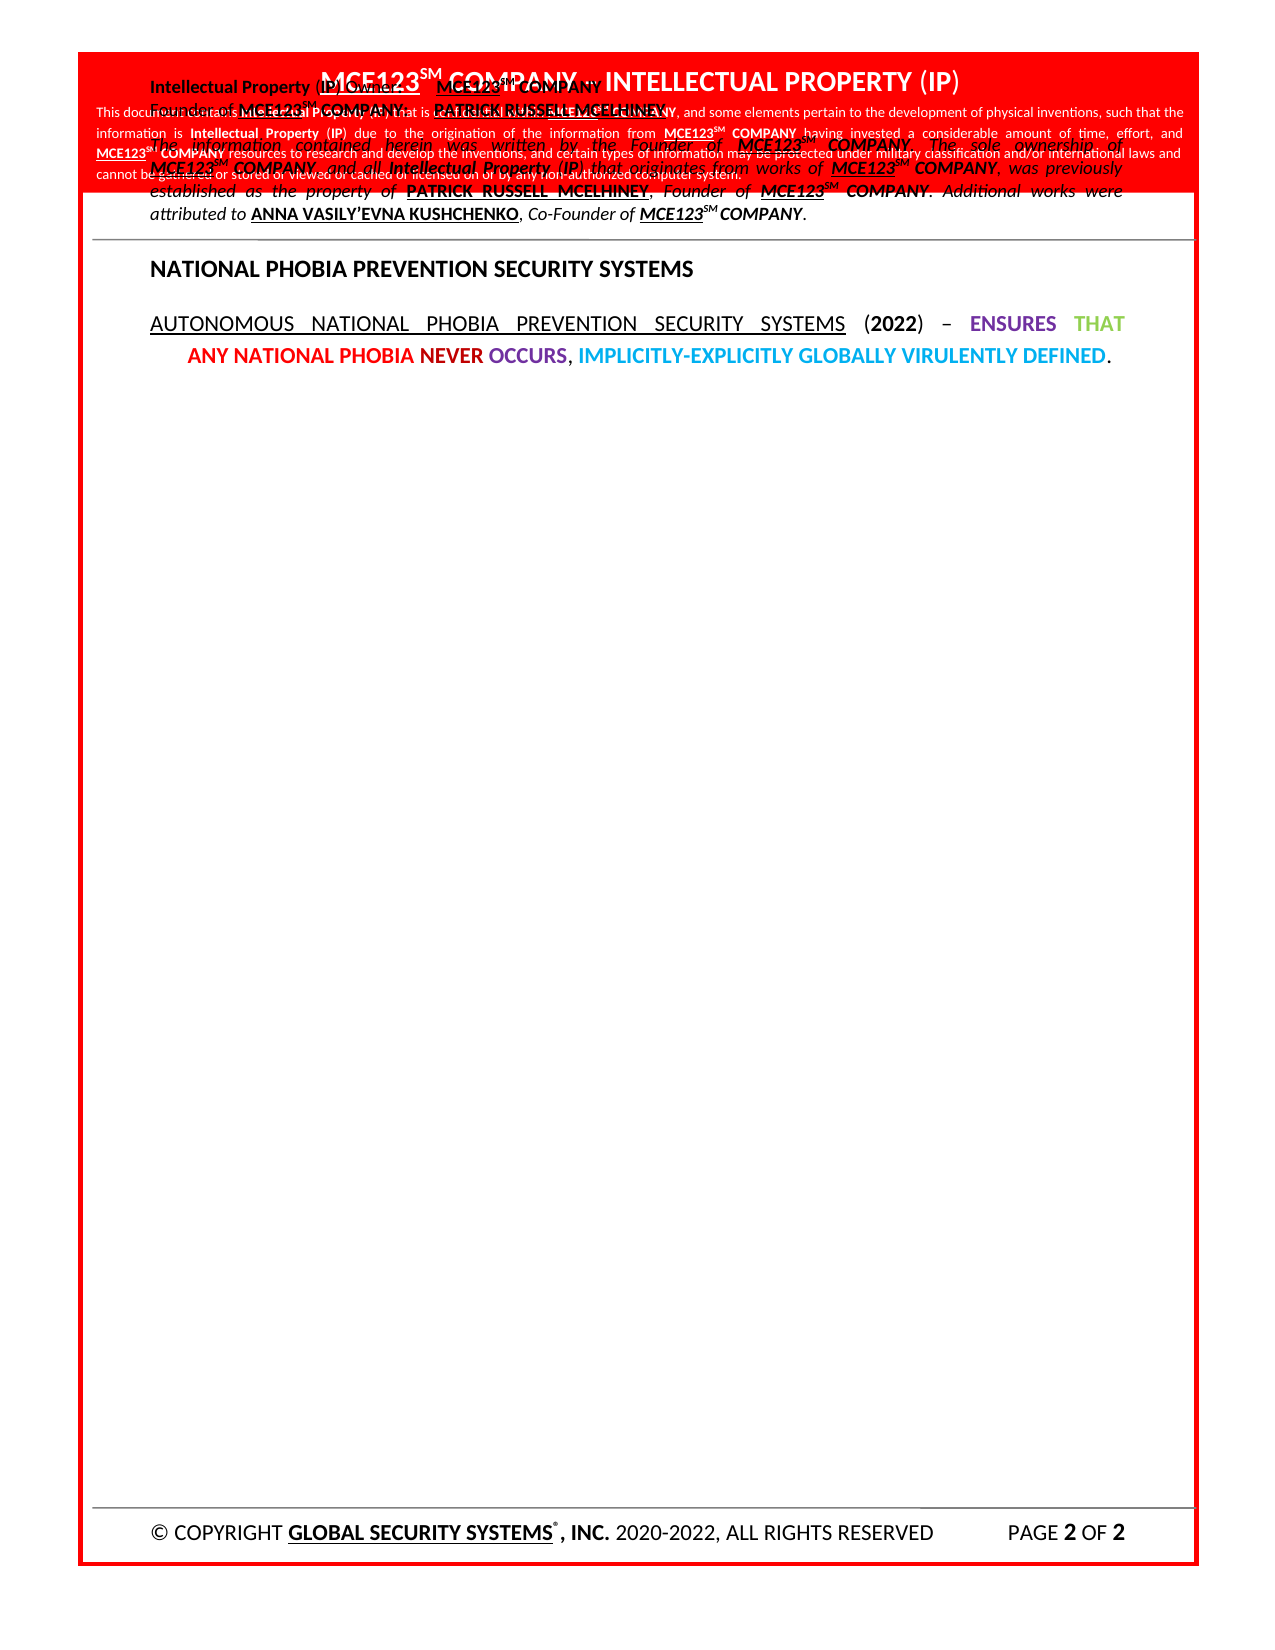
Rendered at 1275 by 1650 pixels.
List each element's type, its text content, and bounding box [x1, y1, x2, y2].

text NATIONAL PHOBIA PREVENTION SECURITY SYSTEMS [150, 253, 1125, 284]
text AUTONOMOUS NATIONAL PHOBIA PREVENTION SECURITY SYSTEMS (2022) – ENSURES THAT ANY NATIONAL PHOBIA NEVER OCCURS, IMPLICITLY-EXPLICITLY GLOBALLY VIRULENTLY DEFINED. [150, 309, 1125, 369]
